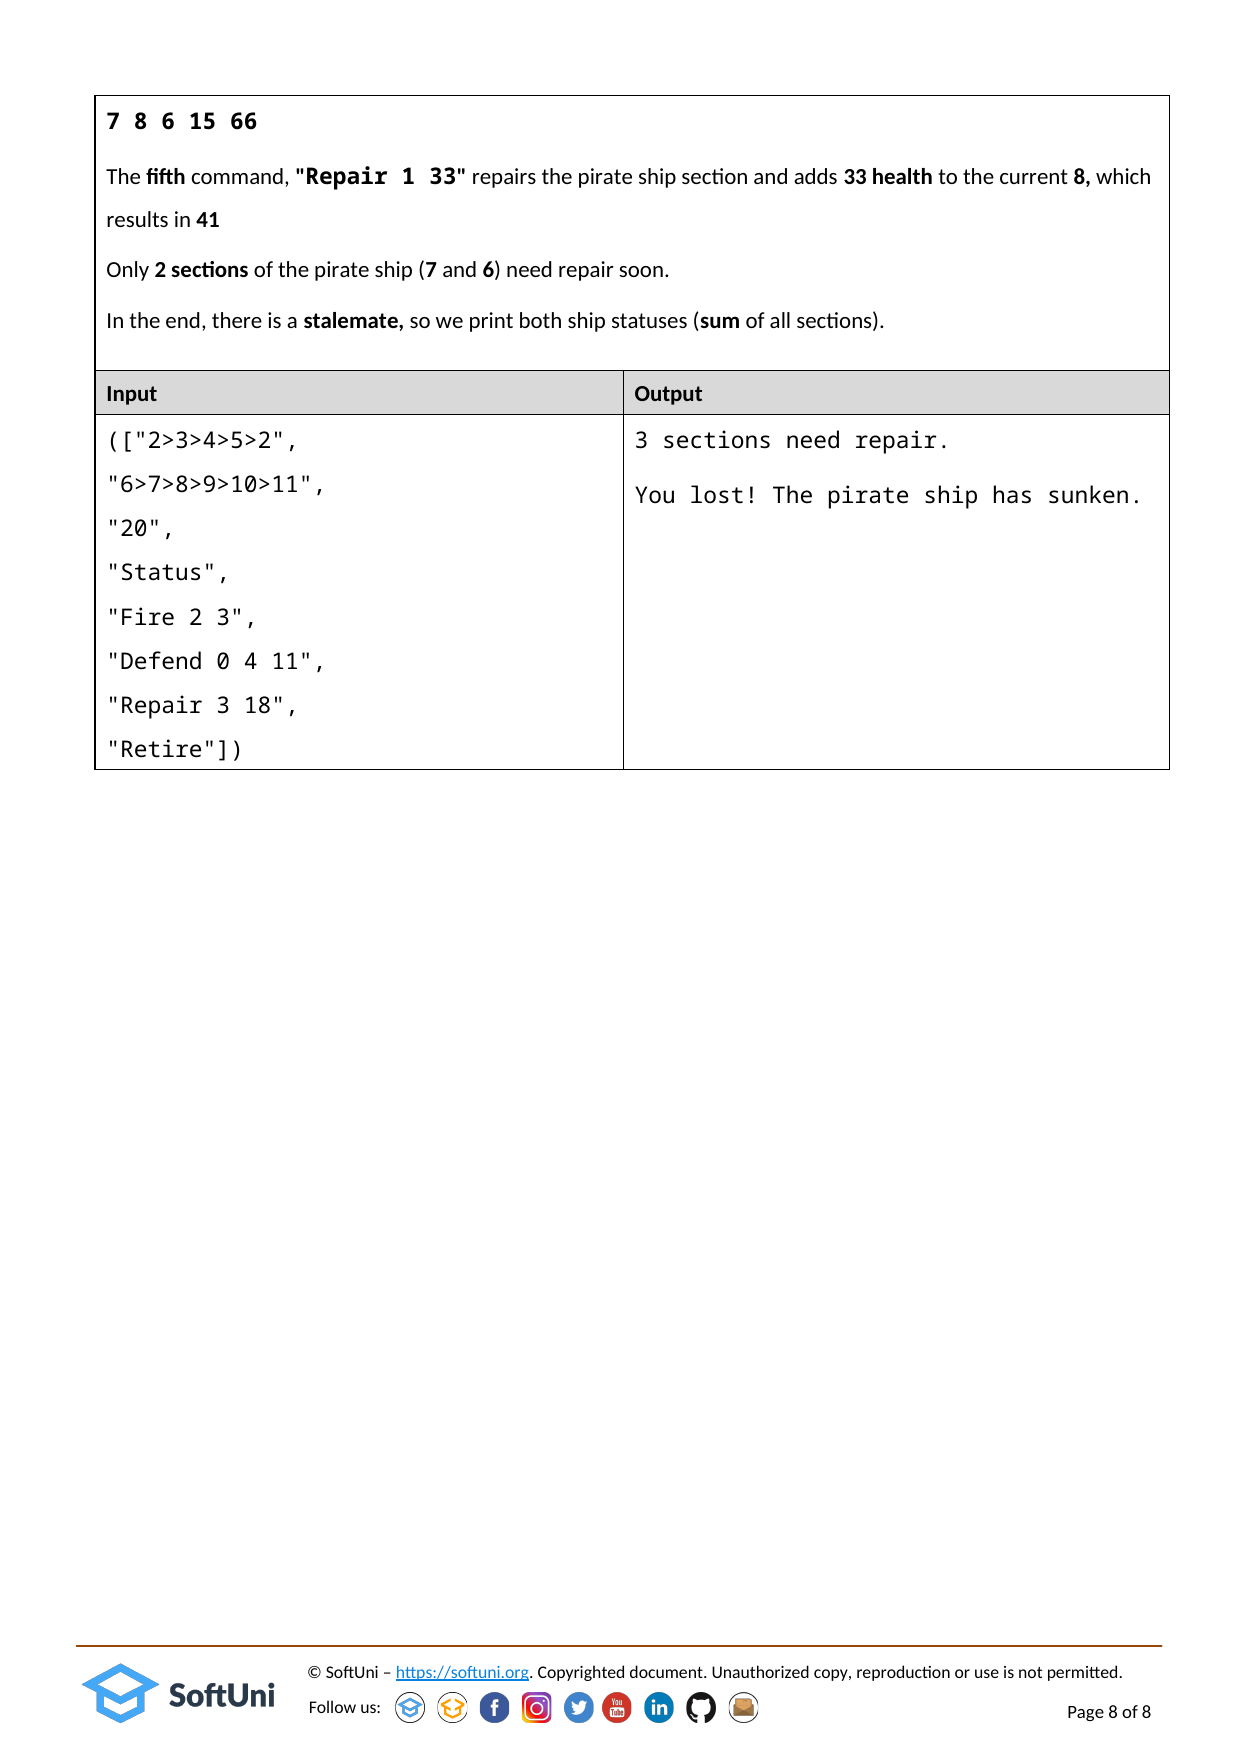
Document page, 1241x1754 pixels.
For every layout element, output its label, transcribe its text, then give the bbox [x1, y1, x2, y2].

picture [437, 1692, 468, 1723]
picture [522, 1692, 552, 1723]
table_cell (["2>3>4>5>2", "6>7>8>9>10>11", "20", "Status", "Fire 2 3", "Defend 0 4 11", "Repair 3 18", "Retire"]) [96, 415, 623, 768]
picture [602, 1692, 632, 1723]
picture [728, 1692, 759, 1723]
table_cell Input [96, 371, 623, 414]
picture [658, 1705, 667, 1714]
picture [644, 1692, 653, 1701]
picture [479, 1692, 510, 1723]
picture [665, 1714, 674, 1723]
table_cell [96, 96, 1169, 370]
picture [395, 1692, 425, 1723]
picture [564, 1692, 594, 1723]
table_cell 3 sections need repair. You lost! The pirate ship has sunken. [624, 415, 1169, 768]
picture [686, 1692, 716, 1723]
picture [644, 1714, 653, 1723]
picture [75, 1658, 281, 1729]
table_cell Output [624, 371, 1169, 414]
picture [665, 1692, 674, 1701]
